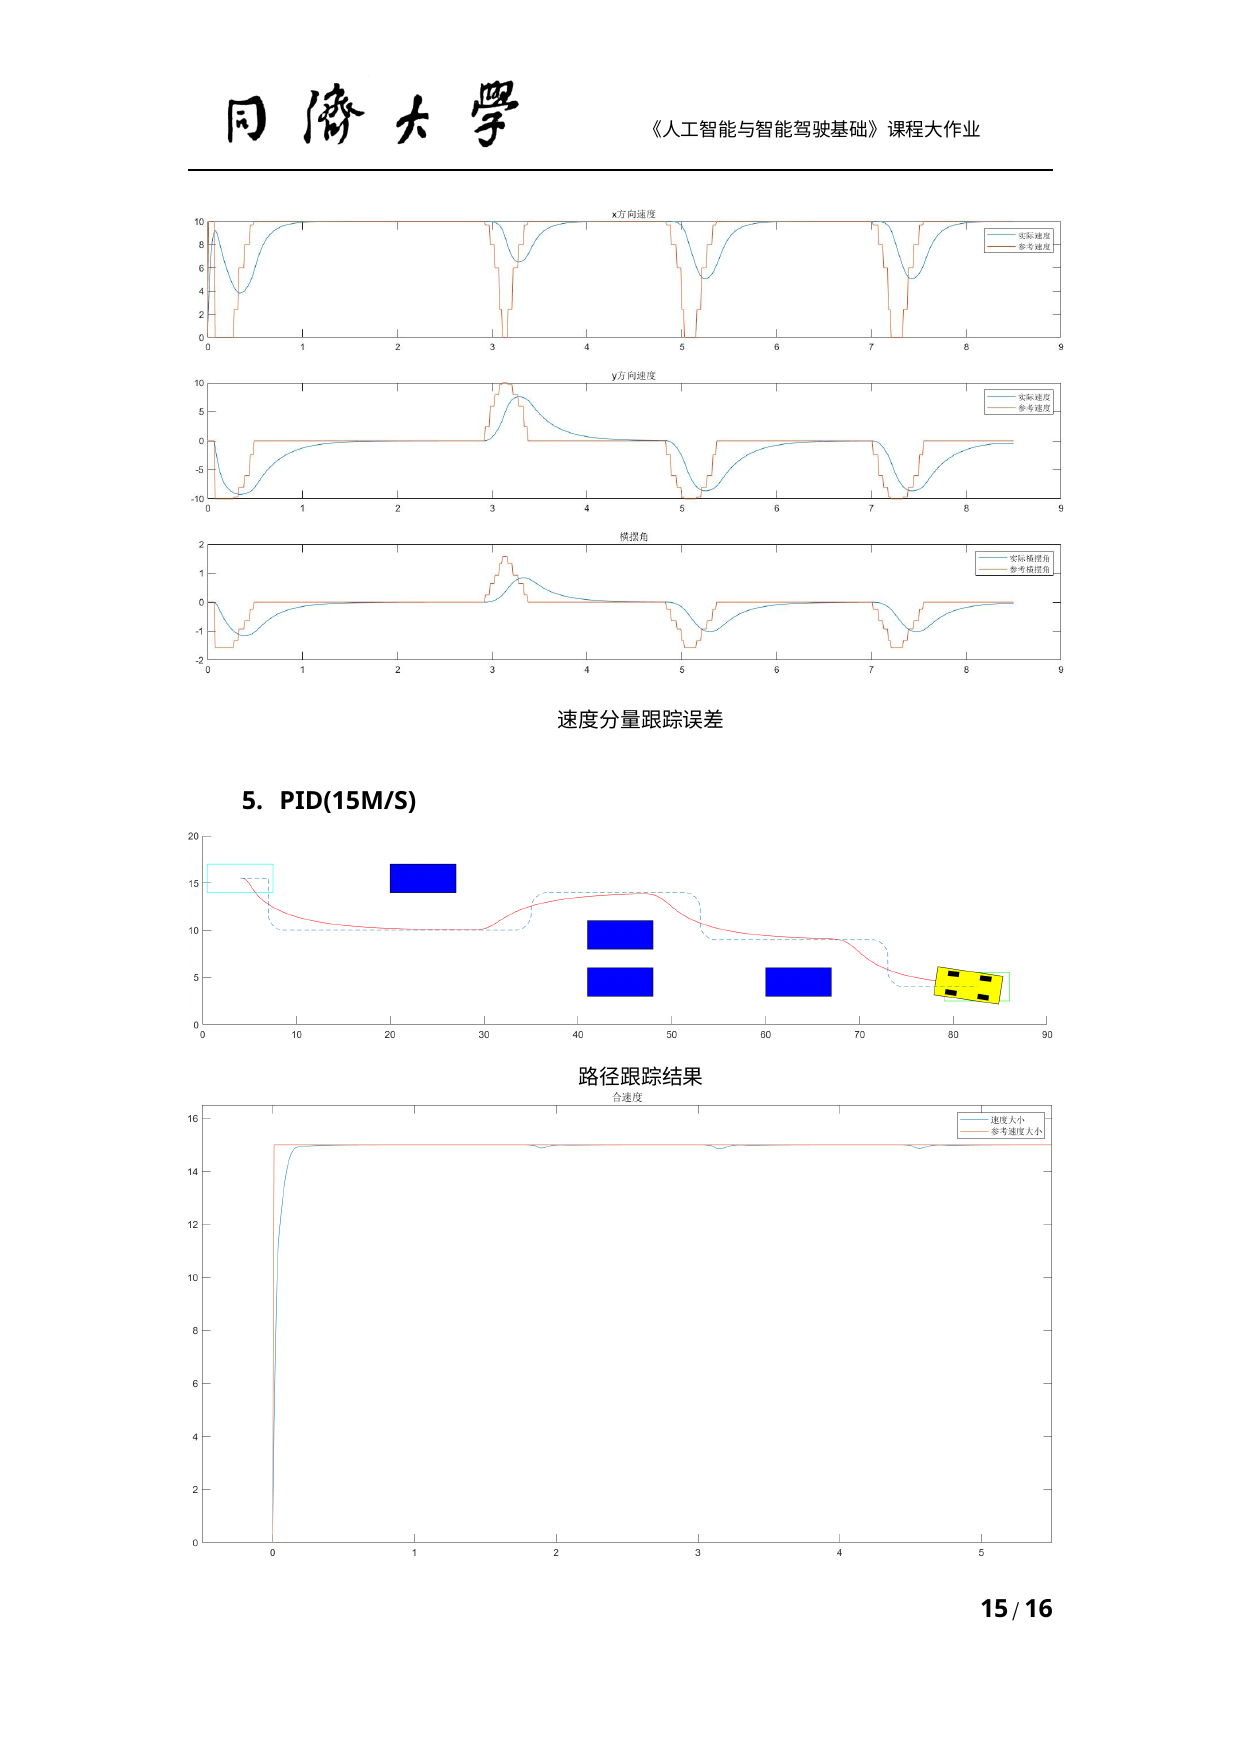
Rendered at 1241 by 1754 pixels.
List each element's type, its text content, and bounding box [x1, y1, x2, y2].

picture [187, 1092, 1053, 1557]
picture [187, 182, 1074, 689]
picture [187, 832, 1053, 1039]
text 速度分量跟踪误差 [187, 702, 1053, 734]
text 路径跟踪结果 [187, 1059, 1053, 1092]
picture [214, 73, 557, 156]
list PID(15M/S) [242, 767, 1053, 832]
